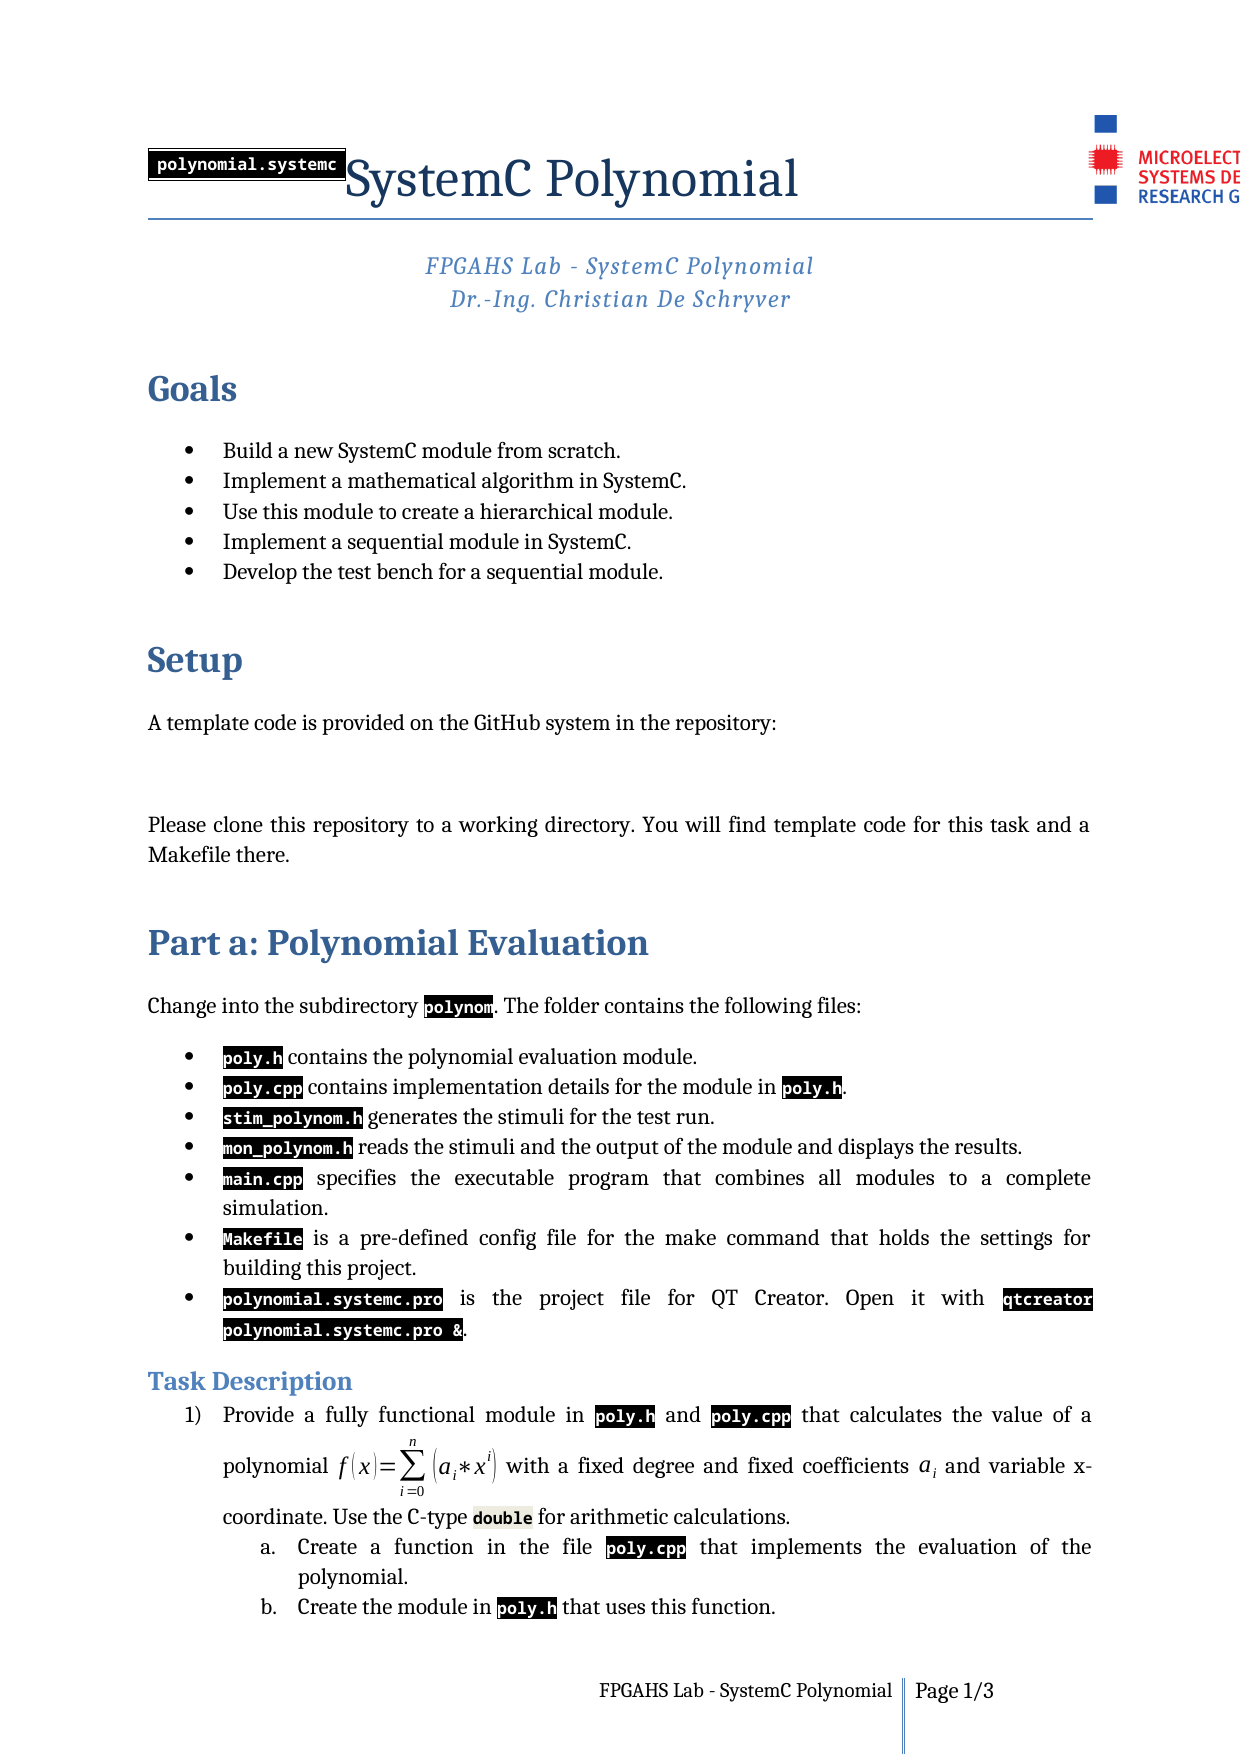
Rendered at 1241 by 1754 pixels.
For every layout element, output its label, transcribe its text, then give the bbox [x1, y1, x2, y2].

text polynomial.systemc [149, 151, 345, 178]
list Create the module in poly.h that uses this function. [260, 1594, 1093, 1620]
list Implement a mathematical algorithm in SystemC. [185, 468, 1093, 494]
list Develop the test bench for a sequential module. [185, 559, 1093, 585]
subtitle Part a: Polynomial Evaluation [148, 922, 1093, 965]
text A template code is provided on the GitHub system in the repository: [148, 709, 1093, 736]
list mon_polynom.h reads the stimuli and the output of the module and displays the results. [185, 1134, 1093, 1160]
text Change into the subdirectory polynom. The folder contains the following files: [148, 992, 1093, 1019]
list Provide a fully functional module in poly.h and poly.cpp that calculates the value of a polynomial with a fixed degree and fixed coefficients and variable x-coordinate. Use the C-type double for arithmetic calculations. [185, 1402, 1093, 1530]
list poly.h contains the polynomial evaluation module. [185, 1043, 1093, 1070]
list poly.cpp contains implementation details for the module in poly.h. [185, 1074, 1093, 1100]
list polynomial.systemc.pro is the project file for QT Creator. Open it with qtcreator polynomial.systemc.pro &. [185, 1285, 1093, 1342]
text Please clone this repository to a working directory. You will find template code for this task and a Makefile there. [148, 812, 1093, 868]
list Use this module to create a hierarchical module. [185, 498, 1093, 525]
subtitle Goals [148, 368, 1093, 411]
picture [1088, 115, 1241, 204]
list Create a function in the file poly.cpp that implements the evaluation of the polynomial. [260, 1534, 1093, 1590]
list Makefile is a pre-defined config file for the make command that holds the settings for building this project. [185, 1225, 1093, 1281]
list stim_polynom.h generates the stimuli for the test run. [185, 1104, 1093, 1130]
subtitle Task Description [148, 1366, 1093, 1397]
subtitle Setup [148, 639, 1093, 682]
subtitle - SystemC Polynomial Dr.-Ing. Christian De Schryver [148, 252, 1093, 313]
list main.cpp specifies the executable program that combines all modules to a complete simulation. [185, 1164, 1093, 1221]
list Build a new SystemC module from scratch. [185, 438, 1093, 464]
title SystemC Polynomial [148, 148, 1093, 218]
list Implement a sequential module in SystemC. [185, 529, 1093, 555]
